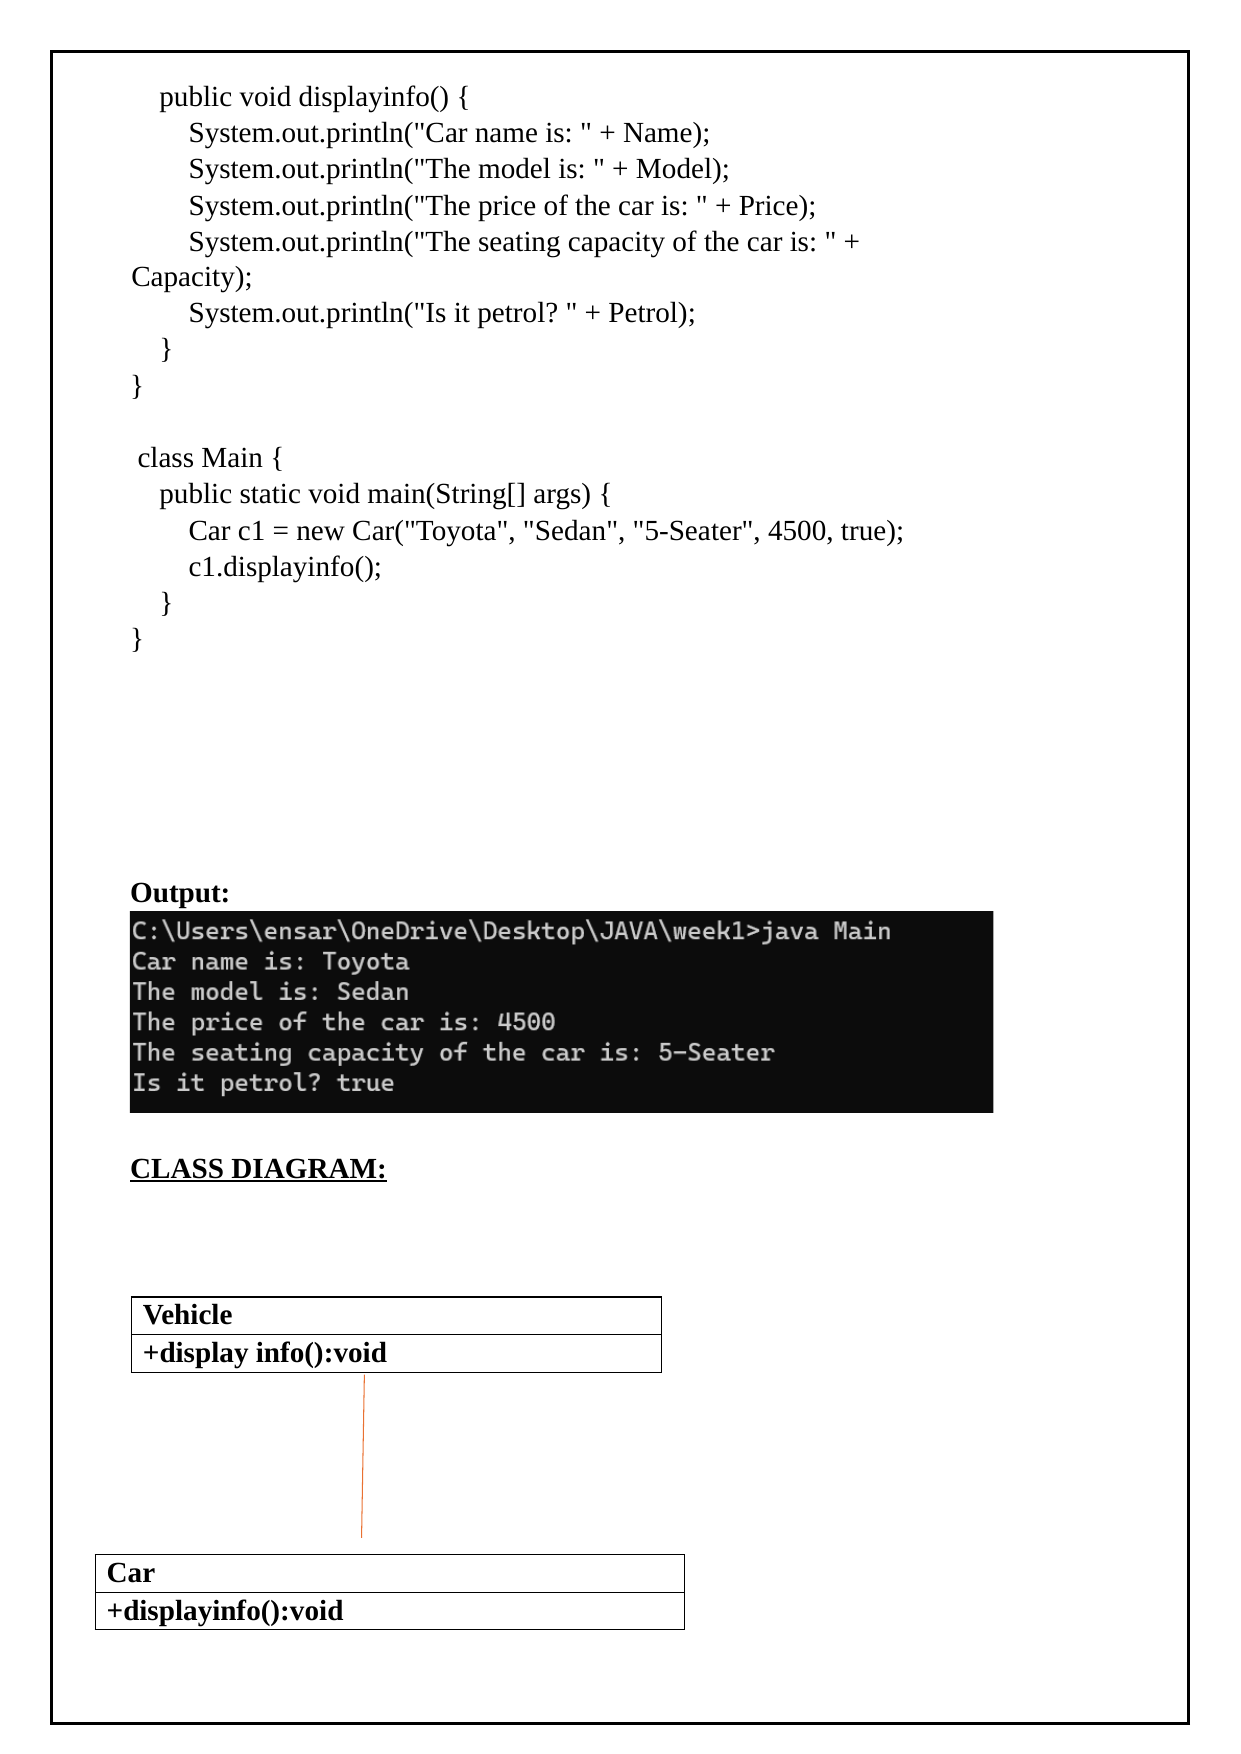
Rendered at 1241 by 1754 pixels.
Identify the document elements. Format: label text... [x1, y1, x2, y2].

text class Main { [130, 440, 975, 474]
table_header Car [96, 1555, 684, 1592]
text } [130, 368, 975, 401]
text c1.displayinfo(); [130, 549, 975, 582]
picture [129, 911, 994, 1113]
text } [130, 585, 975, 619]
text } [130, 621, 975, 655]
text System.out.println("The price of the car is: " + Price); [130, 188, 975, 221]
text System.out.println("Car name is: " + Name); [130, 115, 975, 149]
text System.out.println("The seating capacity of the car is: " + Capacity); [130, 224, 975, 292]
text System.out.println("Is it petrol? " + Petrol); [130, 295, 975, 329]
text } [130, 331, 975, 365]
text public static void main(String[] args) { [130, 476, 975, 510]
table_cell +displayinfo():void [96, 1593, 684, 1629]
text System.out.println("The model is: " + Model); [130, 152, 975, 185]
text Car c1 = new Car("Toyota", "Sedan", "5-Seater", 4500, true); [130, 513, 975, 546]
text public void displayinfo() { [130, 79, 975, 113]
table_cell +display info():void [132, 1335, 661, 1372]
text Output: [130, 875, 975, 909]
table_header Vehicle [132, 1298, 661, 1334]
text CLASS DIAGRAM: [130, 1151, 975, 1185]
